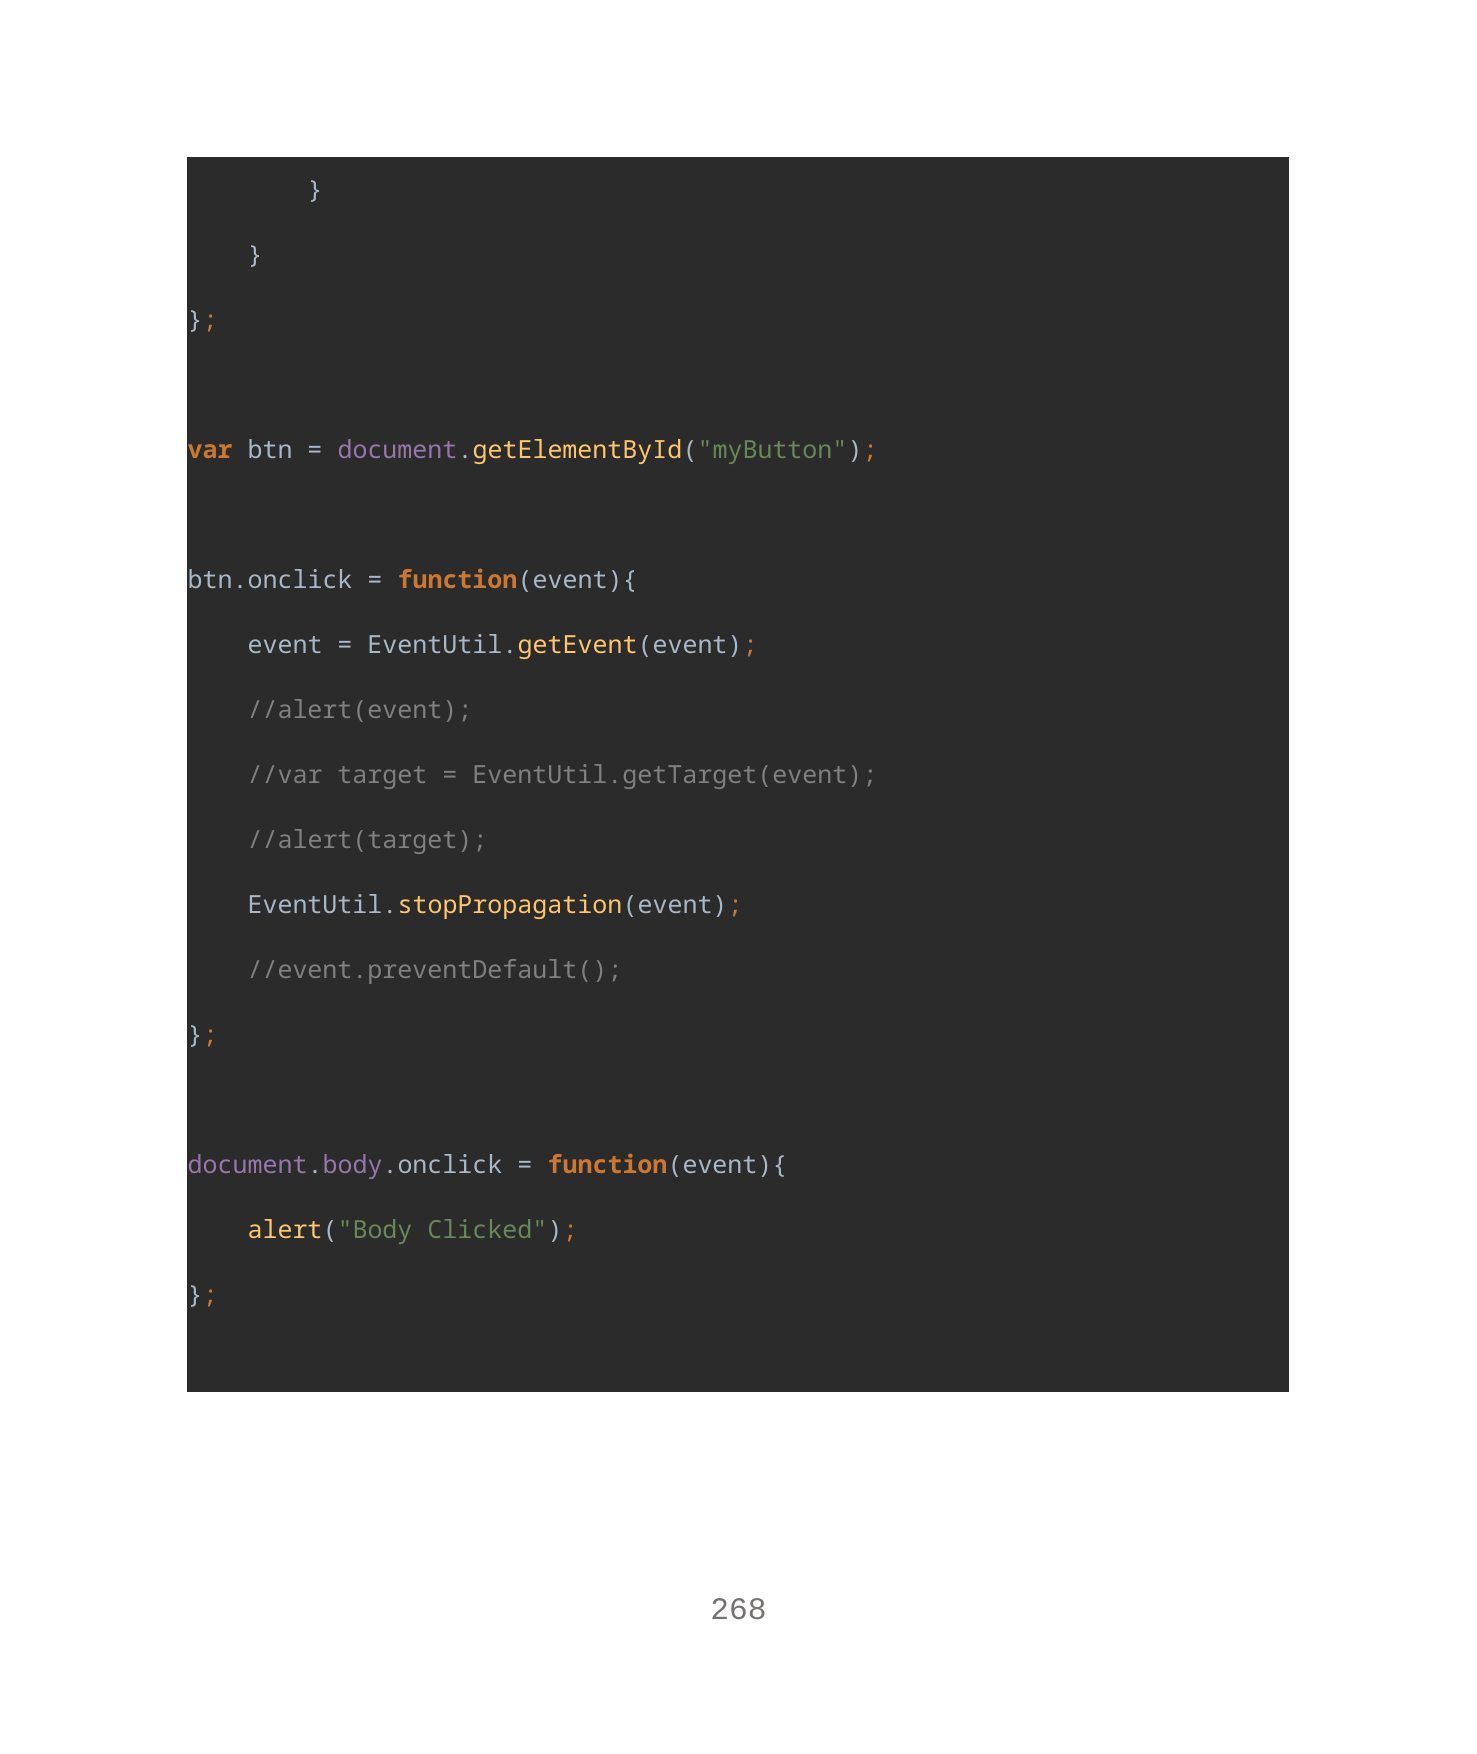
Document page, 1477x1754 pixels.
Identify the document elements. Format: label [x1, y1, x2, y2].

text [187, 157, 1289, 1327]
